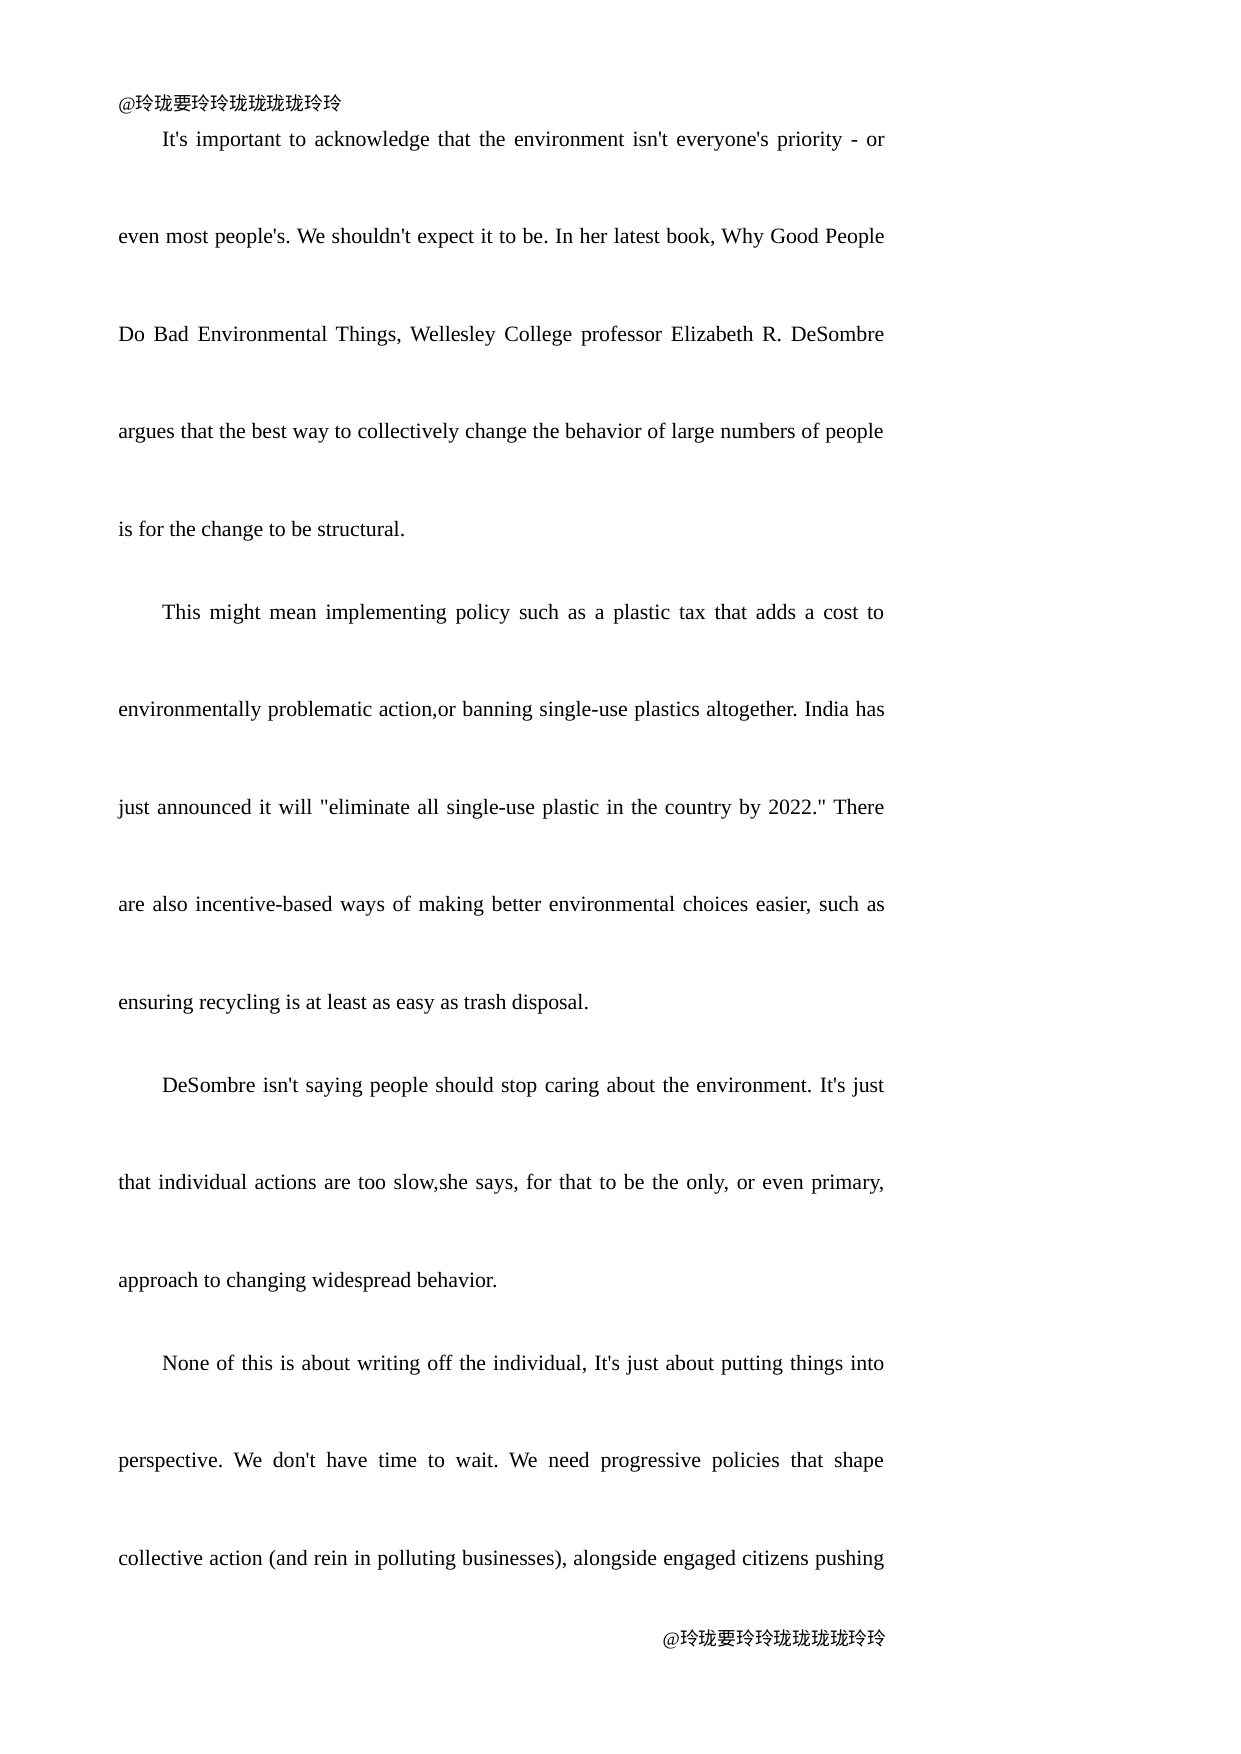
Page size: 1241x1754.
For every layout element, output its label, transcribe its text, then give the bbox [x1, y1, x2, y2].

text This might mean implementing policy such as a plastic tax that adds a cost to environmentally problematic action,or banning single-use plastics altogether. India has just announced it will "eliminate all single-use plastic in the country by 2022." There are also incentive-based ways of making better environmental choices easier, such as ensuring recycling is at least as easy as trash disposal. [118, 595, 886, 1017]
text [118, 1346, 886, 1573]
text It's important to acknowledge that the environment isn't everyone's priority - or even most people's. We shouldn't expect it to be. In her latest book, Why Good People Do Bad Environmental Things, Wellesley College professor Elizabeth R. DeSombre argues that the best way to collectively change the behavior of large numbers of people is for the change to be structural. [118, 122, 886, 544]
text DeSombre isn't saying people should stop caring about the environment. It's just that individual actions are too slow,she says, for that to be the only, or even primary, approach to changing widespread behavior. [118, 1068, 886, 1295]
